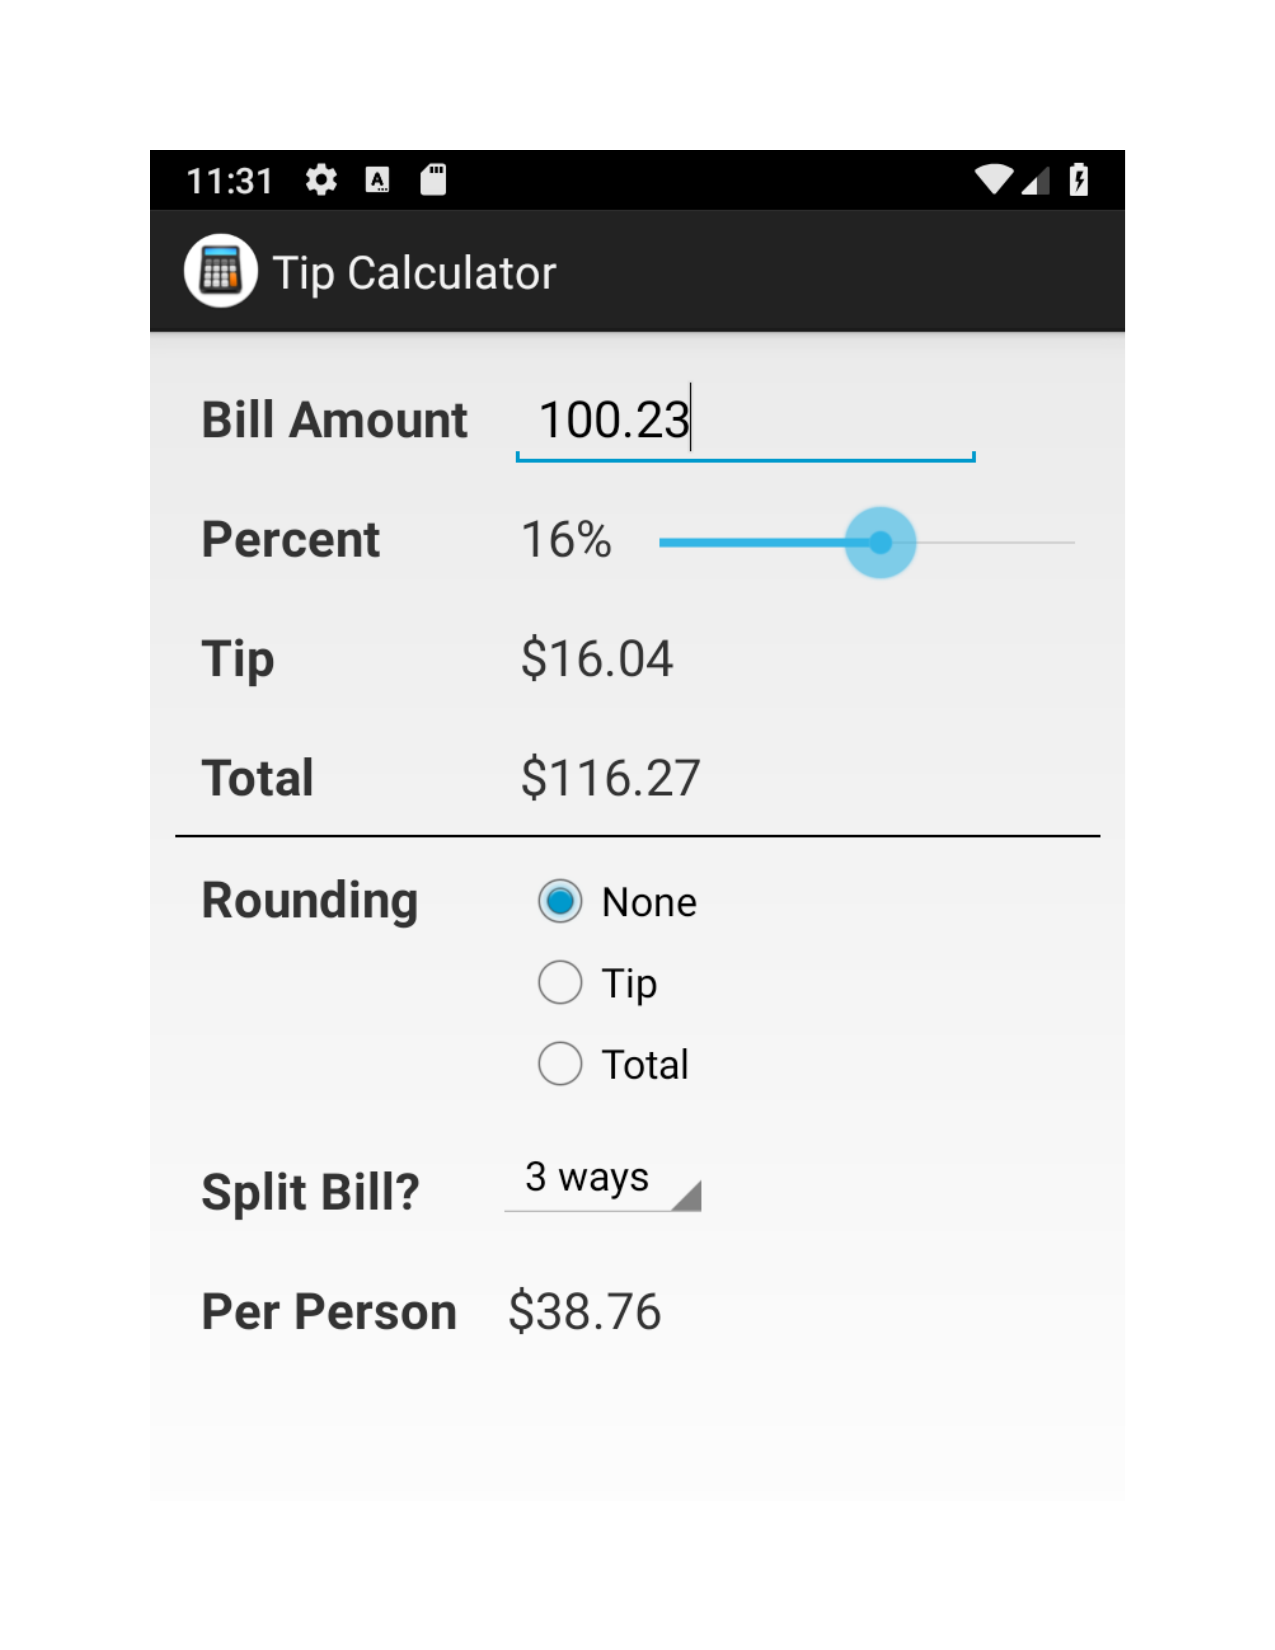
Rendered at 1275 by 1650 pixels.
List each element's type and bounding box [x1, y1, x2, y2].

picture [150, 150, 1125, 1501]
